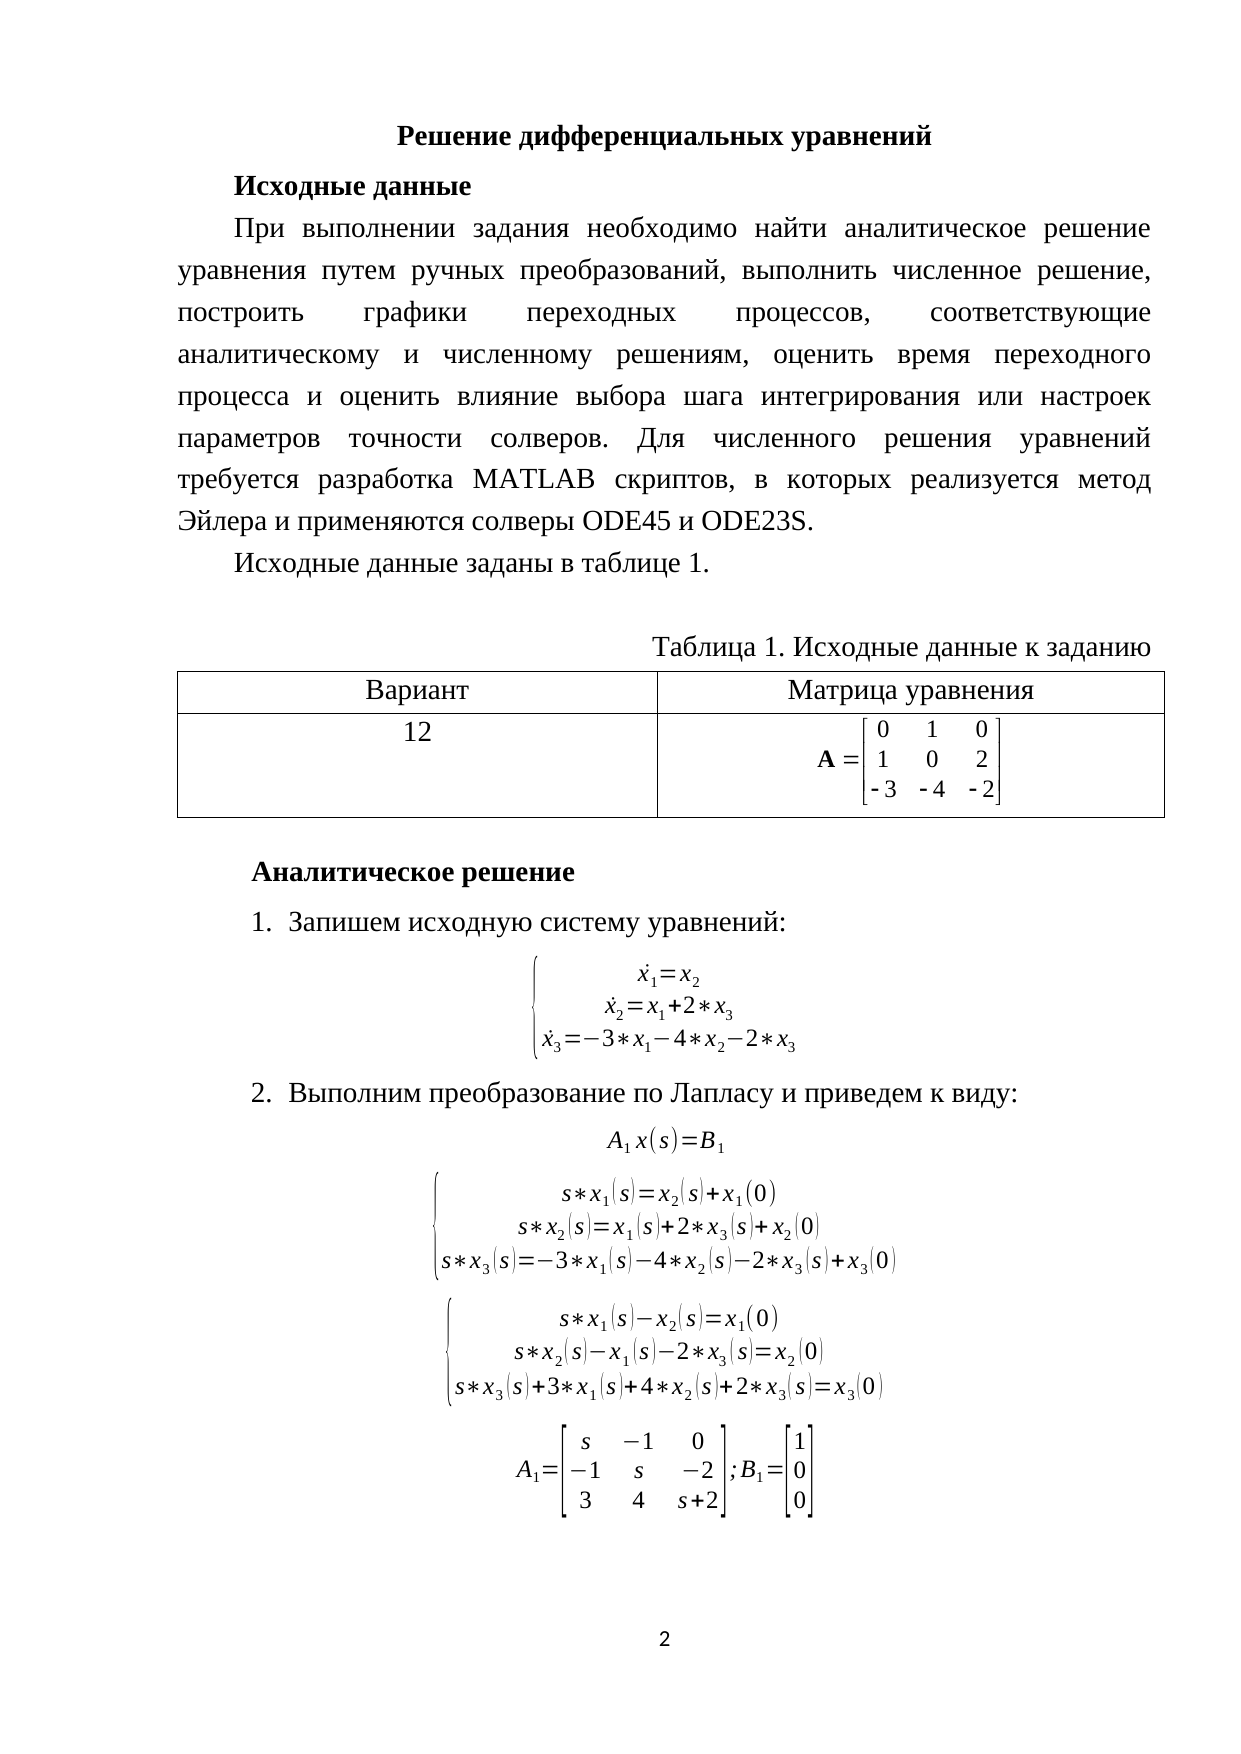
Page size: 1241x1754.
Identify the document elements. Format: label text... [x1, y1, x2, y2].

text Исходные данные заданы в таблице 1. [177, 545, 1152, 579]
list Выполним преобразование по Лапласу и приведем к виду: [251, 1075, 1152, 1108]
table_cell [658, 714, 1164, 817]
text Решение дифференциальных уравнений [177, 118, 1152, 152]
list Запишем исходную систему уравнений: [251, 904, 1152, 938]
text Таблица 1. Исходные данные к заданию [177, 629, 1152, 663]
table_header Вариант [178, 672, 657, 713]
table_header Матрица уравнения [658, 672, 1164, 713]
text Исходные данные [177, 168, 1152, 202]
text Аналитическое решение [177, 854, 1152, 887]
text При выполнении задания необходимо найти аналитическое решение уравнения путем ручных преобразований, выполнить численное решение, построить графики переходных процессов, соответствующие аналитическому и численному решениям, оценить время переходного процесса и оценить влияние выбора шага интегрирования или настроек параметров точности солверов. Для численного решения уравнений требуется разработка MATLAB скриптов, в которых реализуется метод Эйлера и применяются солверы ODE45 и ODE23S. [177, 210, 1152, 537]
table_cell 12 [178, 714, 657, 817]
